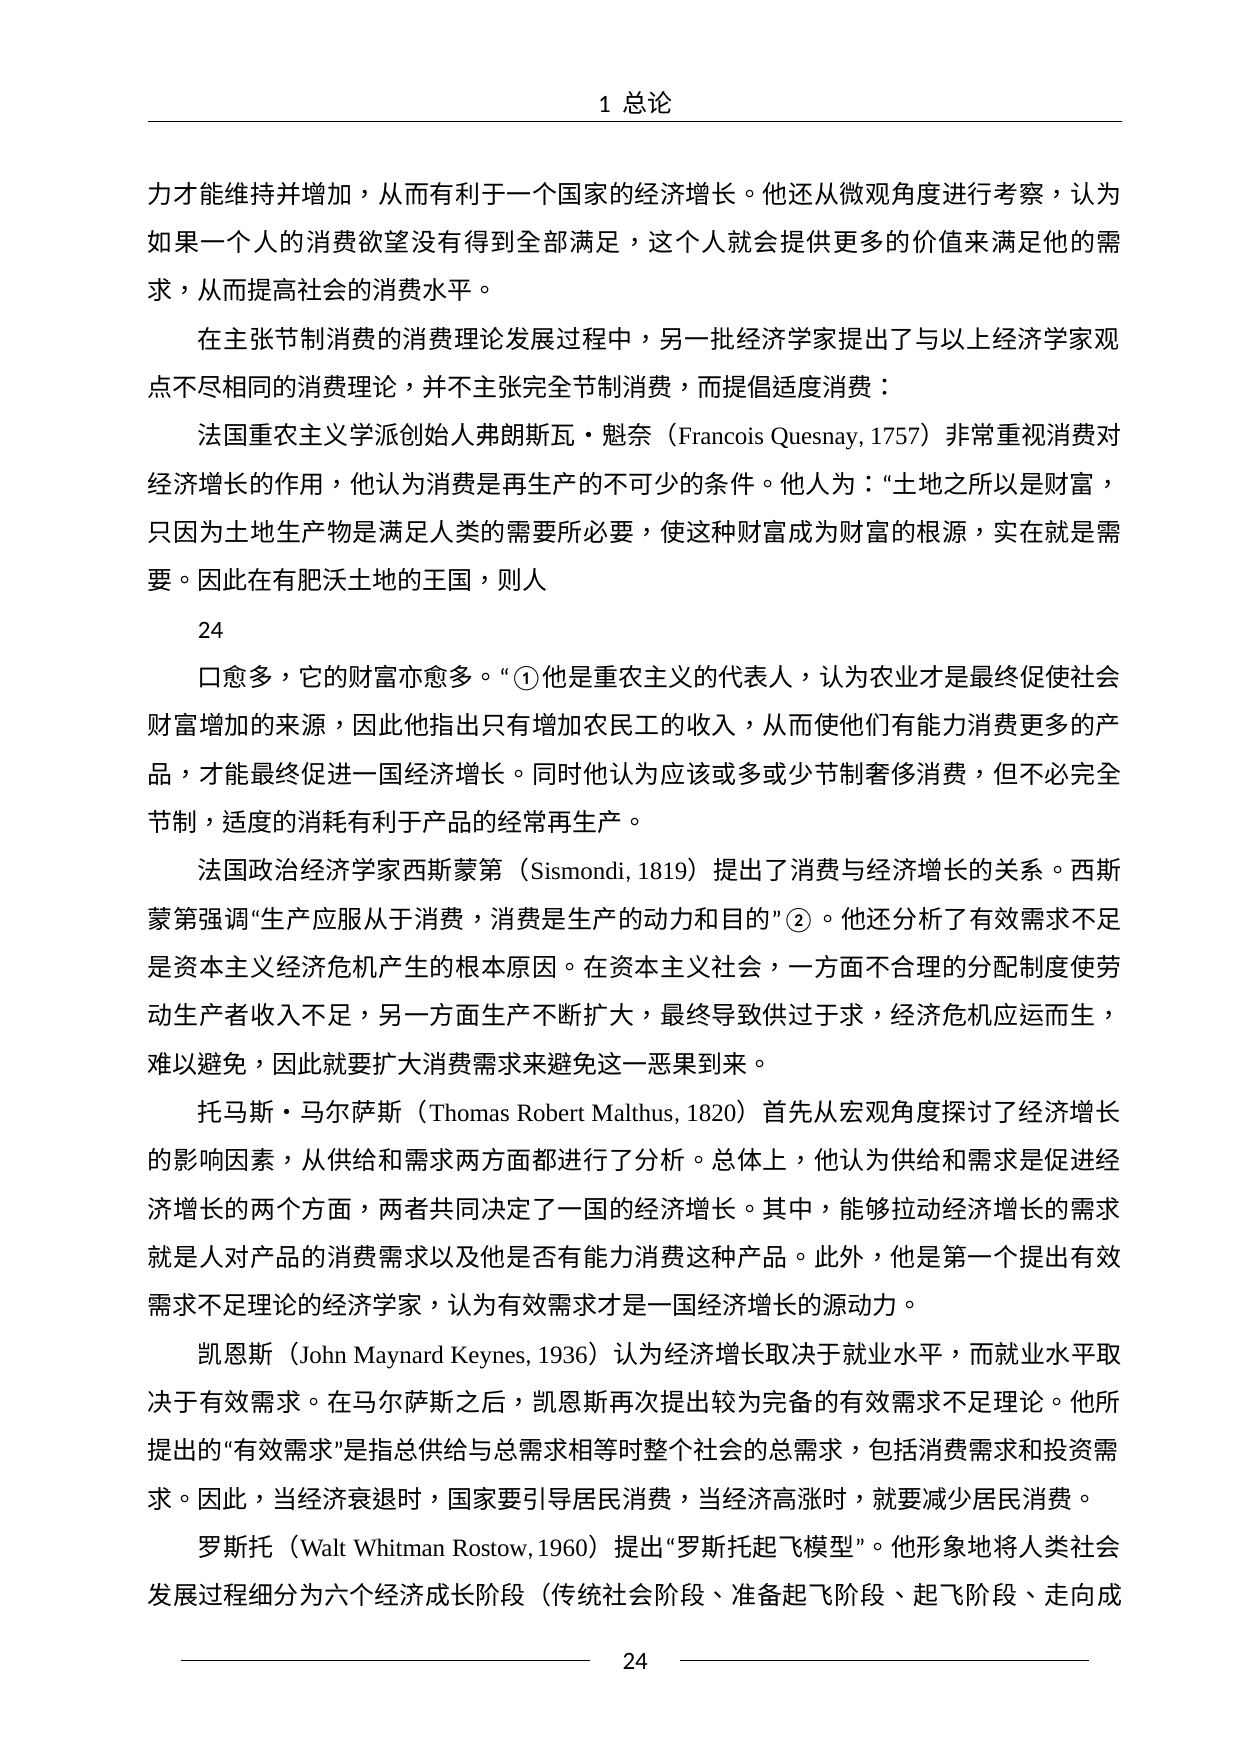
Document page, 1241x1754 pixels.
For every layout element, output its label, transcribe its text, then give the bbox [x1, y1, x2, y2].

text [148, 161, 1122, 306]
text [148, 1514, 1122, 1611]
text 24 [148, 596, 1122, 644]
text 在主张节制消费的消费理论发展过程中，另一批经济学家提出了与以上经济学家观点不尽相同的消费理论，并不主张完全节制消费，而提倡适度消费： [148, 306, 1122, 403]
text 托马斯・马尔萨斯（Thomas Robert Malthus, 1820）首先从宏观角度探讨了经济增长的影响因素，从供给和需求两方面都进行了分析。总体上，他认为供给和需求是促进经济增长的两个方面，两者共同决定了一国的经济增长。其中，能够拉动经济增长的需求就是人对产品的消费需求以及他是否有能力消费这种产品。此外，他是第一个提出有效需求不足理论的经济学家，认为有效需求才是一国经济增长的源动力。 [148, 1079, 1122, 1321]
text 口愈多，它的财富亦愈多。“①他是重农主义的代表人，认为农业才是最终促使社会财富增加的来源，因此他指出只有增加农民工的收入，从而使他们有能力消费更多的产品，才能最终促进一国经济增长。同时他认为应该或多或少节制奢侈消费，但不必完全节制，适度的消耗有利于产品的经常再生产。 [148, 644, 1122, 838]
text 法国重农主义学派创始人弗朗斯瓦・魁奈（Francois Quesnay, 1757）非常重视消费对经济增长的作用，他认为消费是再生产的不可少的条件。他人为：“土地之所以是财富，只因为土地生产物是满足人类的需要所必要，使这种财富成为财富的根源，实在就是需要。因此在有肥沃土地的王国，则人 [148, 403, 1122, 596]
text 法国政治经济学家西斯蒙第（Sismondi, 1819）提出了消费与经济增长的关系。西斯蒙第强调“生产应服从于消费，消费是生产的动力和目的”②。他还分析了有效需求不足是资本主义经济危机产生的根本原因。在资本主义社会，一方面不合理的分配制度使劳动生产者收入不足，另一方面生产不断扩大，最终导致供过于求，经济危机应运而生，难以避免，因此就要扩大消费需求来避免这一恶果到来。 [148, 838, 1122, 1079]
text 凯恩斯（John Maynard Keynes, 1936）认为经济增长取决于就业水平，而就业水平取决于有效需求。在马尔萨斯之后，凯恩斯再次提出较为完备的有效需求不足理论。他所提出的“有效需求”是指总供给与总需求相等时整个社会的总需求，包括消费需求和投资需求。因此，当经济衰退时，国家要引导居民消费，当经济高涨时，就要减少居民消费。 [148, 1321, 1122, 1514]
